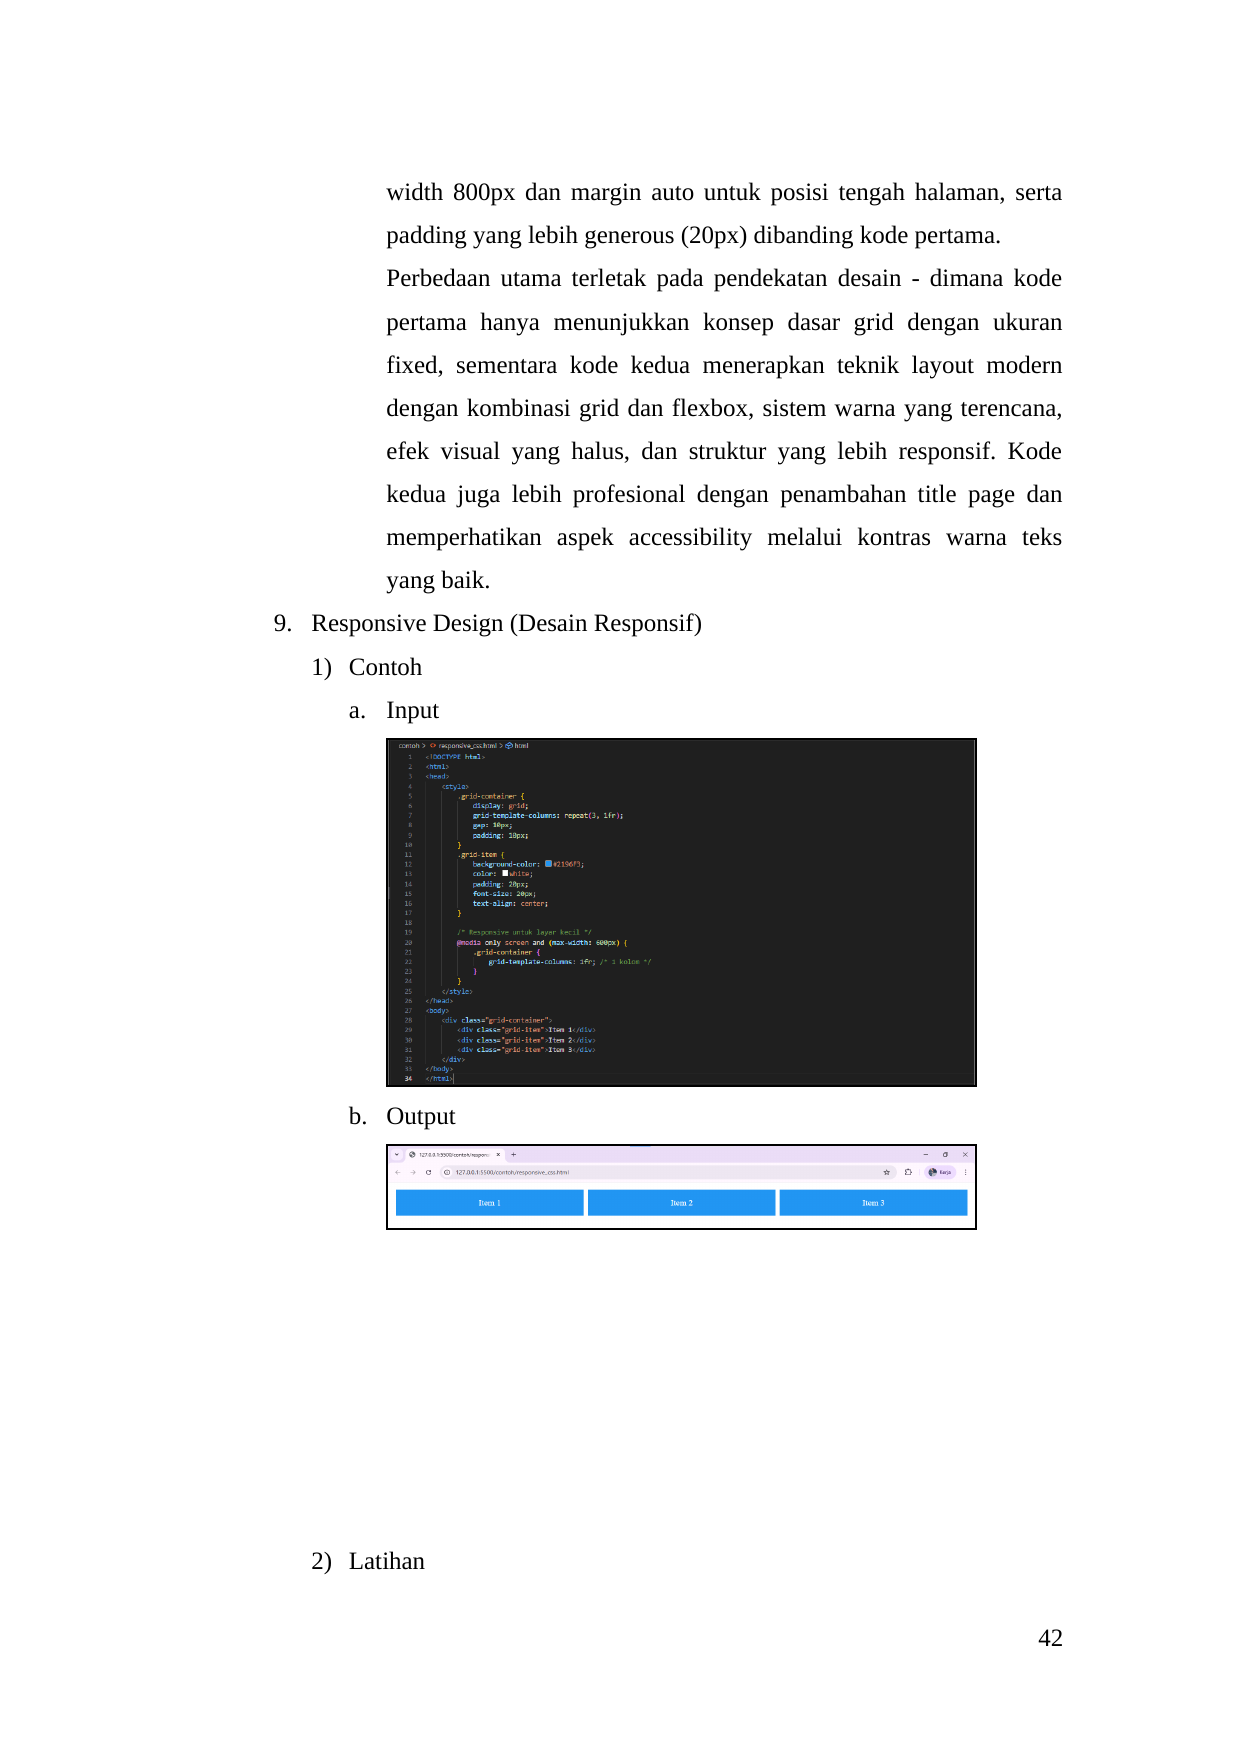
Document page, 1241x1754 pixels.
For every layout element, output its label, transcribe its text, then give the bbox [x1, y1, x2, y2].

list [386, 177, 1063, 249]
list Perbedaan utama terletak pada pendekatan desain - dimana kode pertama hanya menunjukkan konsep dasar grid dengan ukuran fixed, sementara kode kedua menerapkan teknik layout modern dengan kombinasi grid dan flexbox, sistem warna yang terencana, efek visual yang halus, dan struktur yang lebih responsif. Kode kedua juga lebih profesional dengan penambahan title page dan memperhatikan aspek accessibility melalui kontras warna teks yang baik. [386, 263, 1063, 594]
list Latihan [311, 1546, 1063, 1575]
picture [388, 1146, 975, 1228]
list Responsive Design (Desain Responsif) [274, 608, 1063, 637]
list Input [349, 695, 1063, 723]
picture [388, 740, 975, 1085]
list Contoh [311, 652, 1063, 680]
list Output [349, 1101, 1063, 1130]
